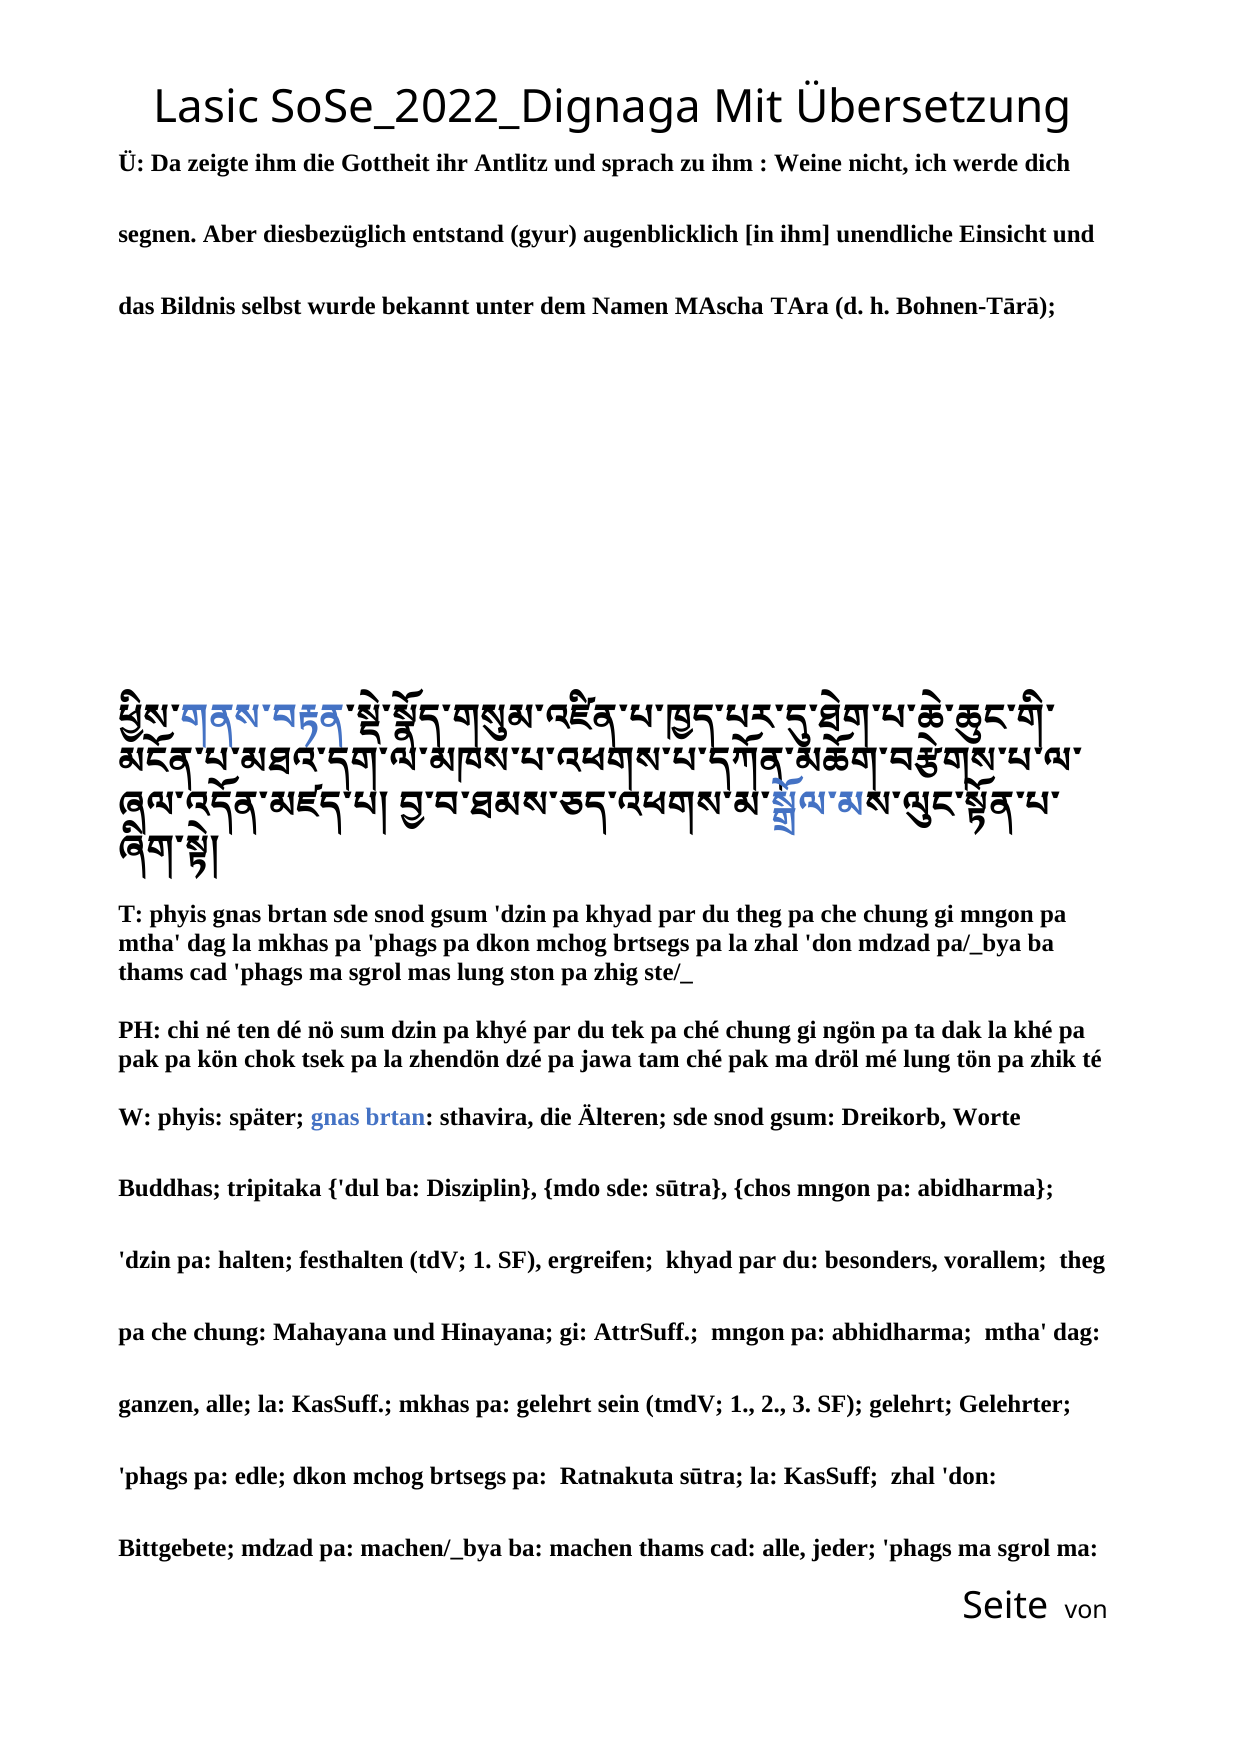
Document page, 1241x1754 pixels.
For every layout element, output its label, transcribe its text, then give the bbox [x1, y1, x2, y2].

text Ü: Da zeigte ihm die Gottheit ihr Antlitz und sprach zu ihm : Weine nicht, ich werde dich segnen. Aber diesbezüglich entstand (gyur) augenblicklich [in ihm] unendliche Einsicht und das Bildnis selbst wurde bekannt unter dem Namen MAscha­ TAra (d. h. Bohnen-Tārā); [118, 148, 1107, 320]
text PH: chi né ten dé nö sum dzin pa khyé par du tek pa ché chung gi ngön pa ta dak la khé pa pak pa kön chok tsek pa la zhendön dzé pa jawa tam ché pak ma dröl mé lung tön pa zhik té [118, 1015, 1107, 1072]
text T: phyis gnas brtan sde snod gsum 'dzin pa khyad par du theg pa che chung gi mngon pa mtha' dag la mkhas pa 'phags pa dkon mchog brtsegs pa la zhal 'don mdzad pa/_bya ba thams cad 'phags ma sgrol mas lung ston pa zhig ste/_ [118, 899, 1107, 986]
text ཕྱིས་གནས་བརྟན་སྡེ་སྣོད་གསུམ་འཛིན་པ་ཁྱད་པར་དུ་ཐེག་པ་ཆེ་ཆུང་གི་མངོན་པ་མཐའ་དག་ལ་མཁས་པ་འཕགས་པ་དཀོན་མཆོག་བརྩེགས་པ་ལ་ཞལ་འདོན་མཛད་པ། བྱ་བ་ཐམས་ཅད་འཕགས་མ་སྒྲོལ་མས་ལུང་སྟོན་པ་ཞིག་སྟེ། [118, 696, 1107, 870]
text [118, 1102, 1107, 1562]
